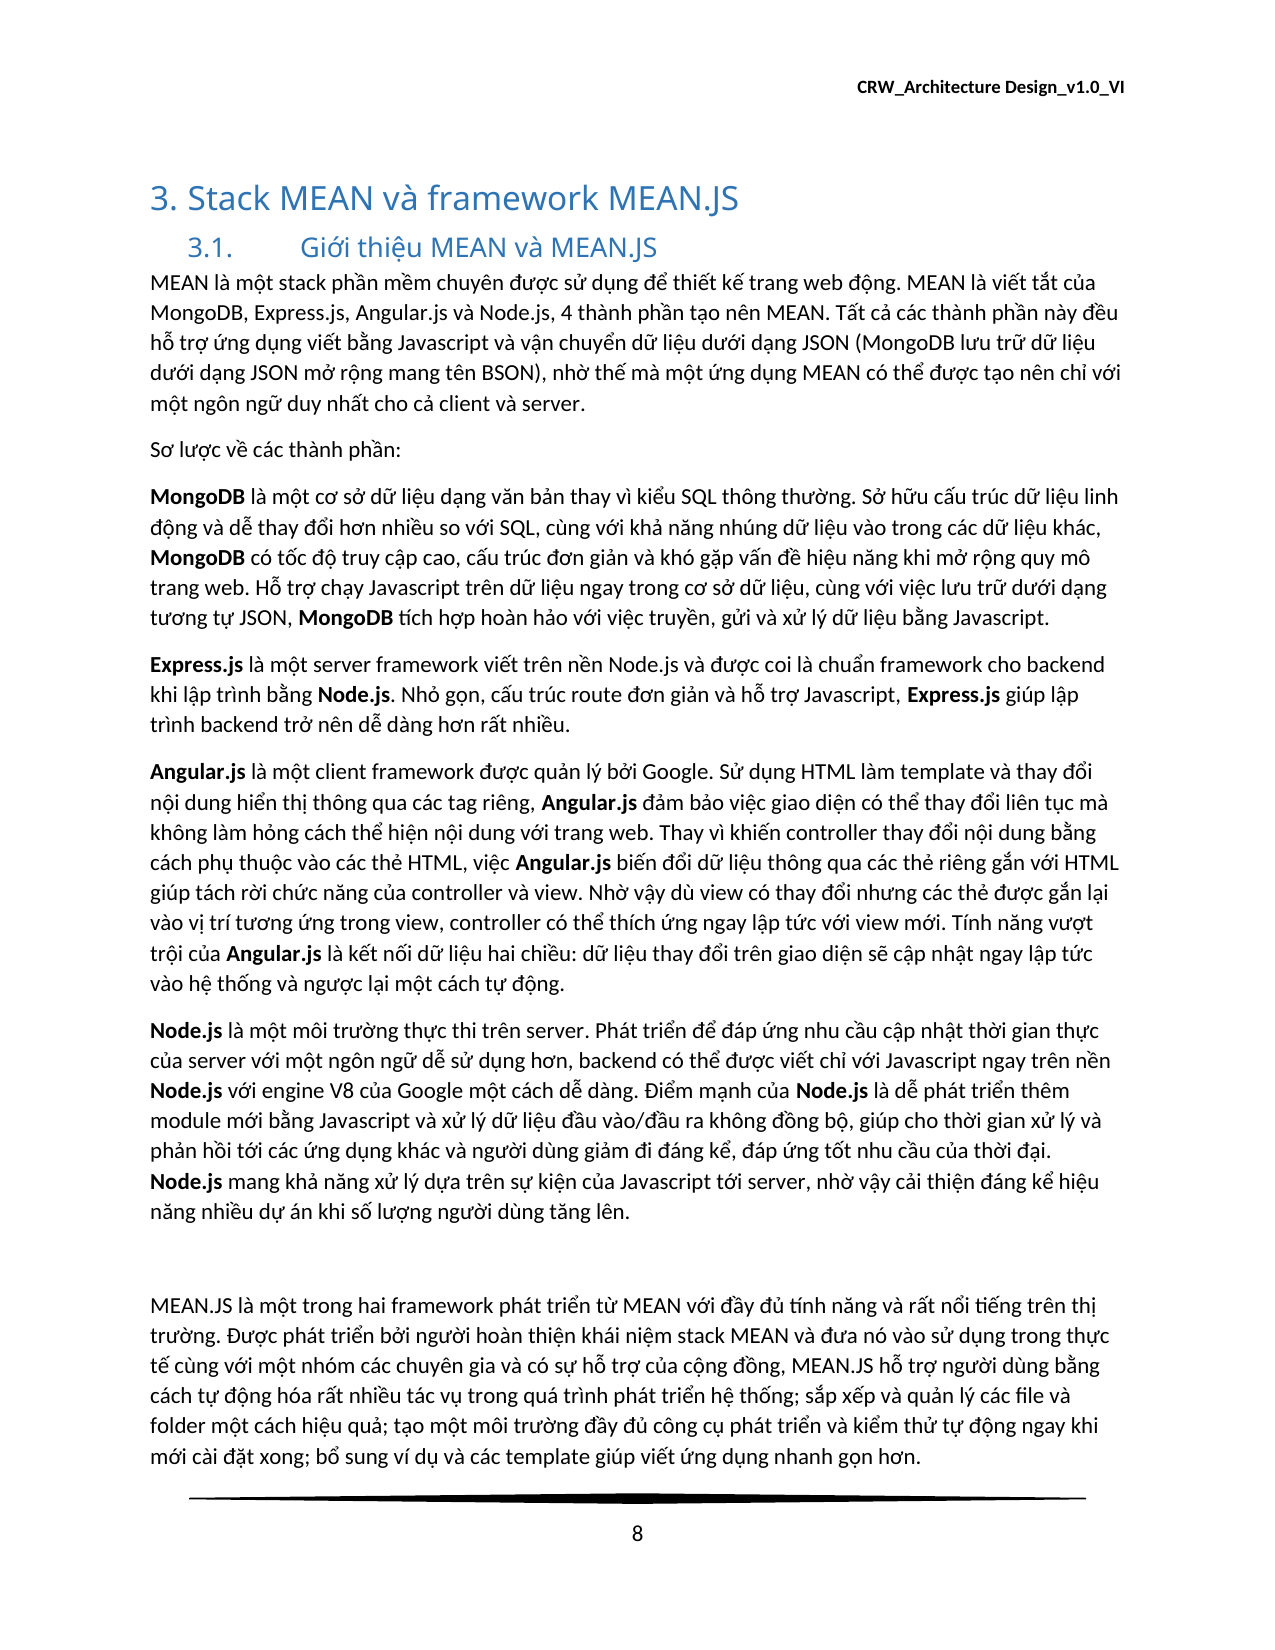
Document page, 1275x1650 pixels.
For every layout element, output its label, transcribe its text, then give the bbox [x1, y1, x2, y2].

text MEAN.JS là một trong hai framework phát triển từ MEAN với đầy đủ tính năng và rất nổi tiếng trên thị trường. Được phát triển bởi người hoàn thiện khái niệm stack MEAN và đưa nó vào sử dụng trong thực tế cùng với một nhóm các chuyên gia và có sự hỗ trợ của cộng đồng, MEAN.JS hỗ trợ người dùng bằng cách tự động hóa rất nhiều tác vụ trong quá trình phát triển hệ thống; sắp xếp và quản lý các file và folder một cách hiệu quả; tạo một môi trường đầy đủ công cụ phát triển và kiểm thử tự động ngay khi mới cài đặt xong; bổ sung ví dụ và các template giúp viết ứng dụng nhanh gọn hơn. [150, 1291, 1125, 1470]
text Angular.js là một client framework được quản lý bởi Google. Sử dụng HTML làm template và thay đổi nội dung hiển thị thông qua các tag riêng, Angular.js đảm bảo việc giao diện có thể thay đổi liên tục mà không làm hỏng cách thể hiện nội dung với trang web. Thay vì khiến controller thay đổi nội dung bằng cách phụ thuộc vào các thẻ HTML, việc Angular.js biến đổi dữ liệu thông qua các thẻ riêng gắn với HTML giúp tách rời chức năng của controller và view. Nhờ vậy dù view có thay đổi nhưng các thẻ được gắn lại vào vị trí tương ứng trong view, controller có thể thích ứng ngay lập tức với view mới. Tính năng vượt trội của Angular.js là kết nối dữ liệu hai chiều: dữ liệu thay đổi trên giao diện sẽ cập nhật ngay lập tức vào hệ thống và ngược lại một cách tự động. [150, 757, 1125, 997]
subtitle Giới thiệu MEAN và MEAN.JS [187, 228, 1125, 265]
text Node.js là một môi trường thực thi trên server. Phát triển để đáp ứng nhu cầu cập nhật thời gian thực của server với một ngôn ngữ dễ sử dụng hơn, backend có thể được viết chỉ với Javascript ngay trên nền Node.js với engine V8 của Google một cách dễ dàng. Điểm mạnh của Node.js là dễ phát triển thêm module mới bằng Javascript và xử lý dữ liệu đầu vào/đầu ra không đồng bộ, giúp cho thời gian xử lý và phản hồi tới các ứng dụng khác và người dùng giảm đi đáng kể, đáp ứng tốt nhu cầu của thời đại. Node.js mang khả năng xử lý dựa trên sự kiện của Javascript tới server, nhờ vậy cải thiện đáng kể hiệu năng nhiều dự án khi số lượng người dùng tăng lên. [150, 1016, 1125, 1225]
text Sơ lược về các thành phần: [150, 436, 1125, 464]
text Express.js là một server framework viết trên nền Node.js và được coi là chuẩn framework cho backend khi lập trình bằng Node.js. Nhỏ gọn, cấu trúc route đơn giản và hỗ trợ Javascript, Express.js giúp lập trình backend trở nên dễ dàng hơn rất nhiều. [150, 650, 1125, 739]
subtitle Stack MEAN và framework MEAN.JS [150, 175, 1125, 220]
text MongoDB là một cơ sở dữ liệu dạng văn bản thay vì kiểu SQL thông thường. Sở hữu cấu trúc dữ liệu linh động và dễ thay đổi hơn nhiều so với SQL, cùng với khả năng nhúng dữ liệu vào trong các dữ liệu khác, MongoDB có tốc độ truy cập cao, cấu trúc đơn giản và khó gặp vấn đề hiệu năng khi mở rộng quy mô trang web. Hỗ trợ chạy Javascript trên dữ liệu ngay trong cơ sở dữ liệu, cùng với việc lưu trữ dưới dạng tương tự JSON, MongoDB tích hợp hoàn hảo với việc truyền, gửi và xử lý dữ liệu bằng Javascript. [150, 482, 1125, 631]
text MEAN là một stack phần mềm chuyên được sử dụng để thiết kế trang web động. MEAN là viết tắt của MongoDB, Express.js, Angular.js và Node.js, 4 thành phần tạo nên MEAN. Tất cả các thành phần này đều hỗ trợ ứng dụng viết bằng Javascript và vận chuyển dữ liệu dưới dạng JSON (MongoDB lưu trữ dữ liệu dưới dạng JSON mở rộng mang tên BSON), nhờ thế mà một ứng dụng MEAN có thể được tạo nên chỉ với một ngôn ngữ duy nhất cho cả client và server. [150, 268, 1125, 417]
